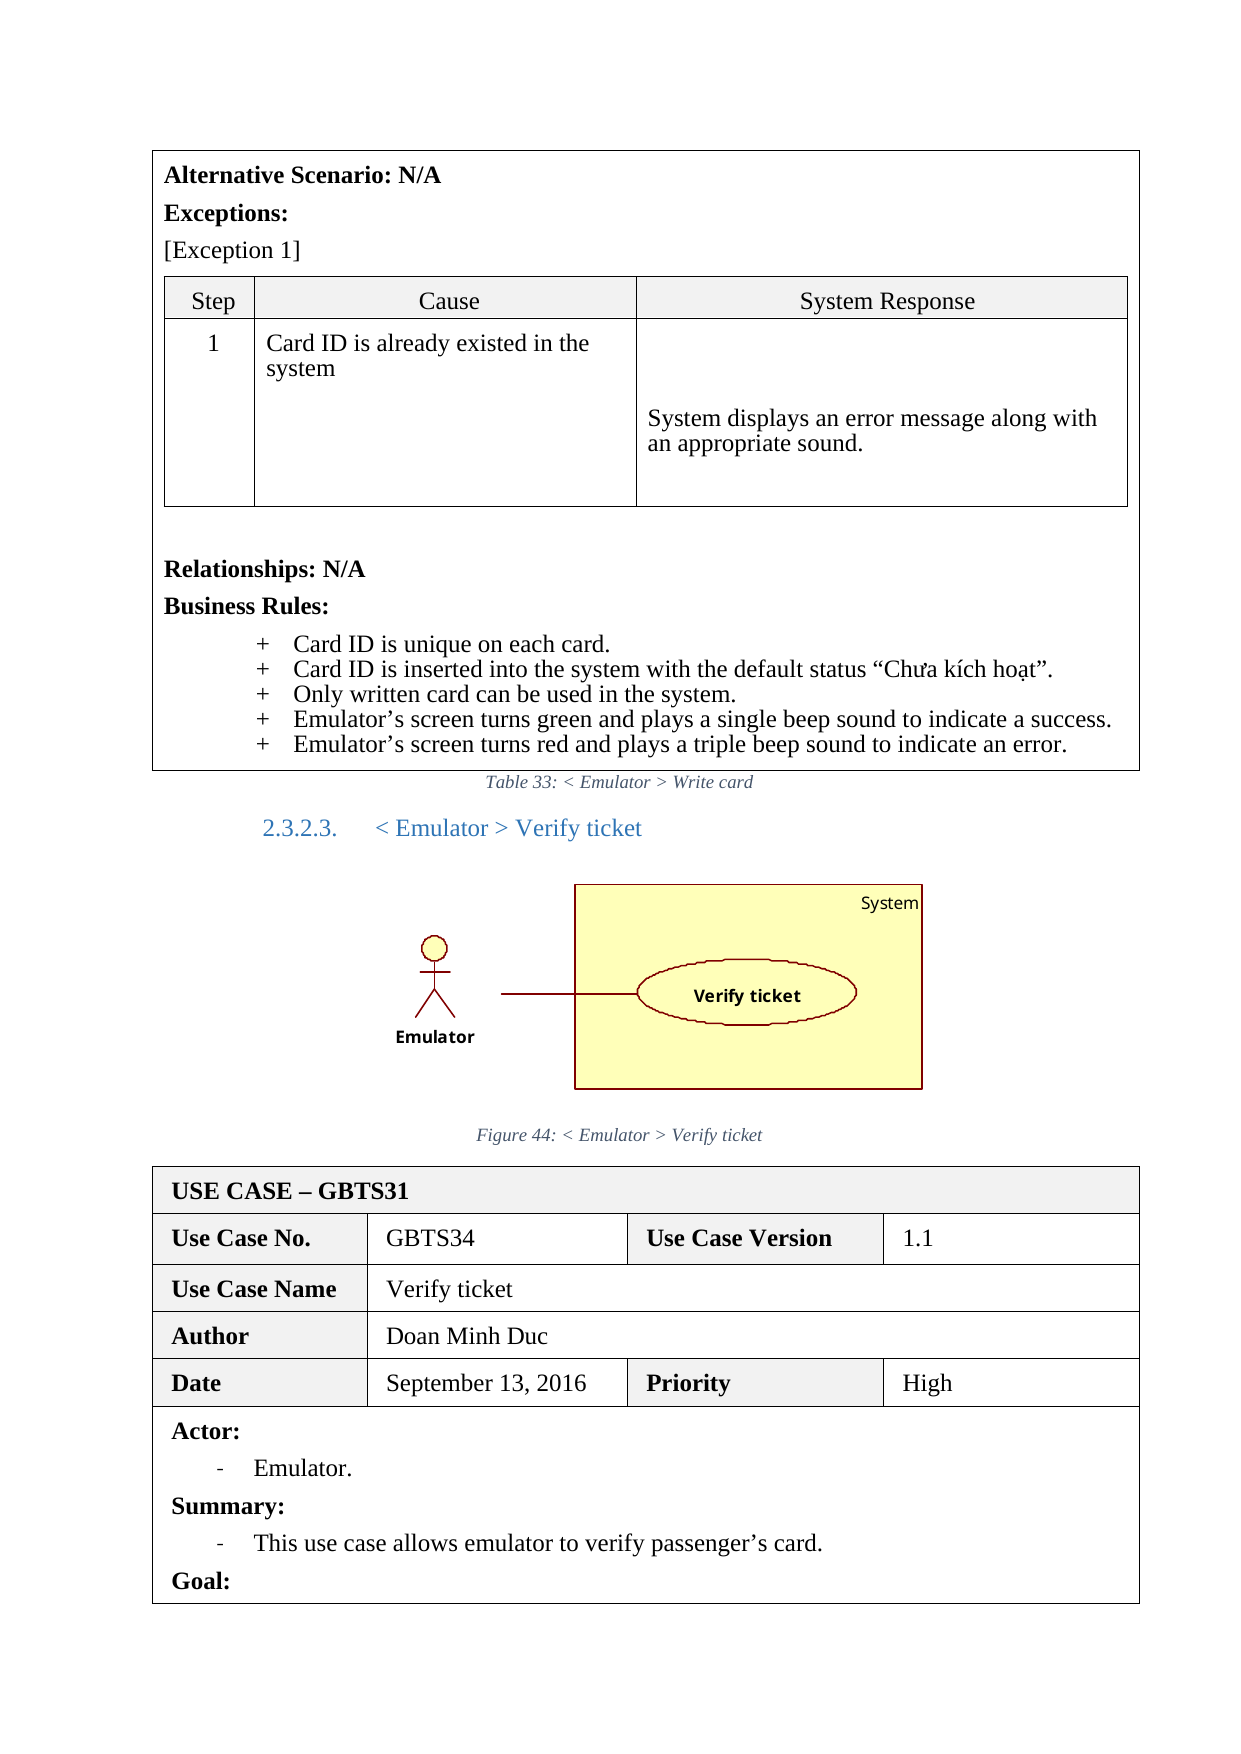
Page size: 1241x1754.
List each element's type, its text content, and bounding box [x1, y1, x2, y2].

text Table 33: < Emulator > Write card [150, 771, 1090, 792]
table_cell GBTS34 [368, 1214, 627, 1264]
table_cell Date [153, 1359, 367, 1406]
table_header USE CASE – GBTS31 [153, 1167, 1139, 1213]
table_cell High [884, 1359, 1139, 1406]
table_cell Author [153, 1312, 367, 1358]
subtitle < Emulator > Verify ticket [262, 813, 1090, 842]
table_cell Use Case Name [153, 1265, 367, 1311]
table_cell 1.1 [884, 1214, 1139, 1264]
table_cell Verify ticket [368, 1265, 1139, 1311]
table_cell Priority [628, 1359, 883, 1406]
table_cell Use Case No. [153, 1214, 367, 1264]
table_cell Use Case Version [628, 1214, 883, 1264]
table_cell Doan Minh Duc [368, 1312, 1139, 1358]
table_cell September 13, 2016 [368, 1359, 627, 1406]
